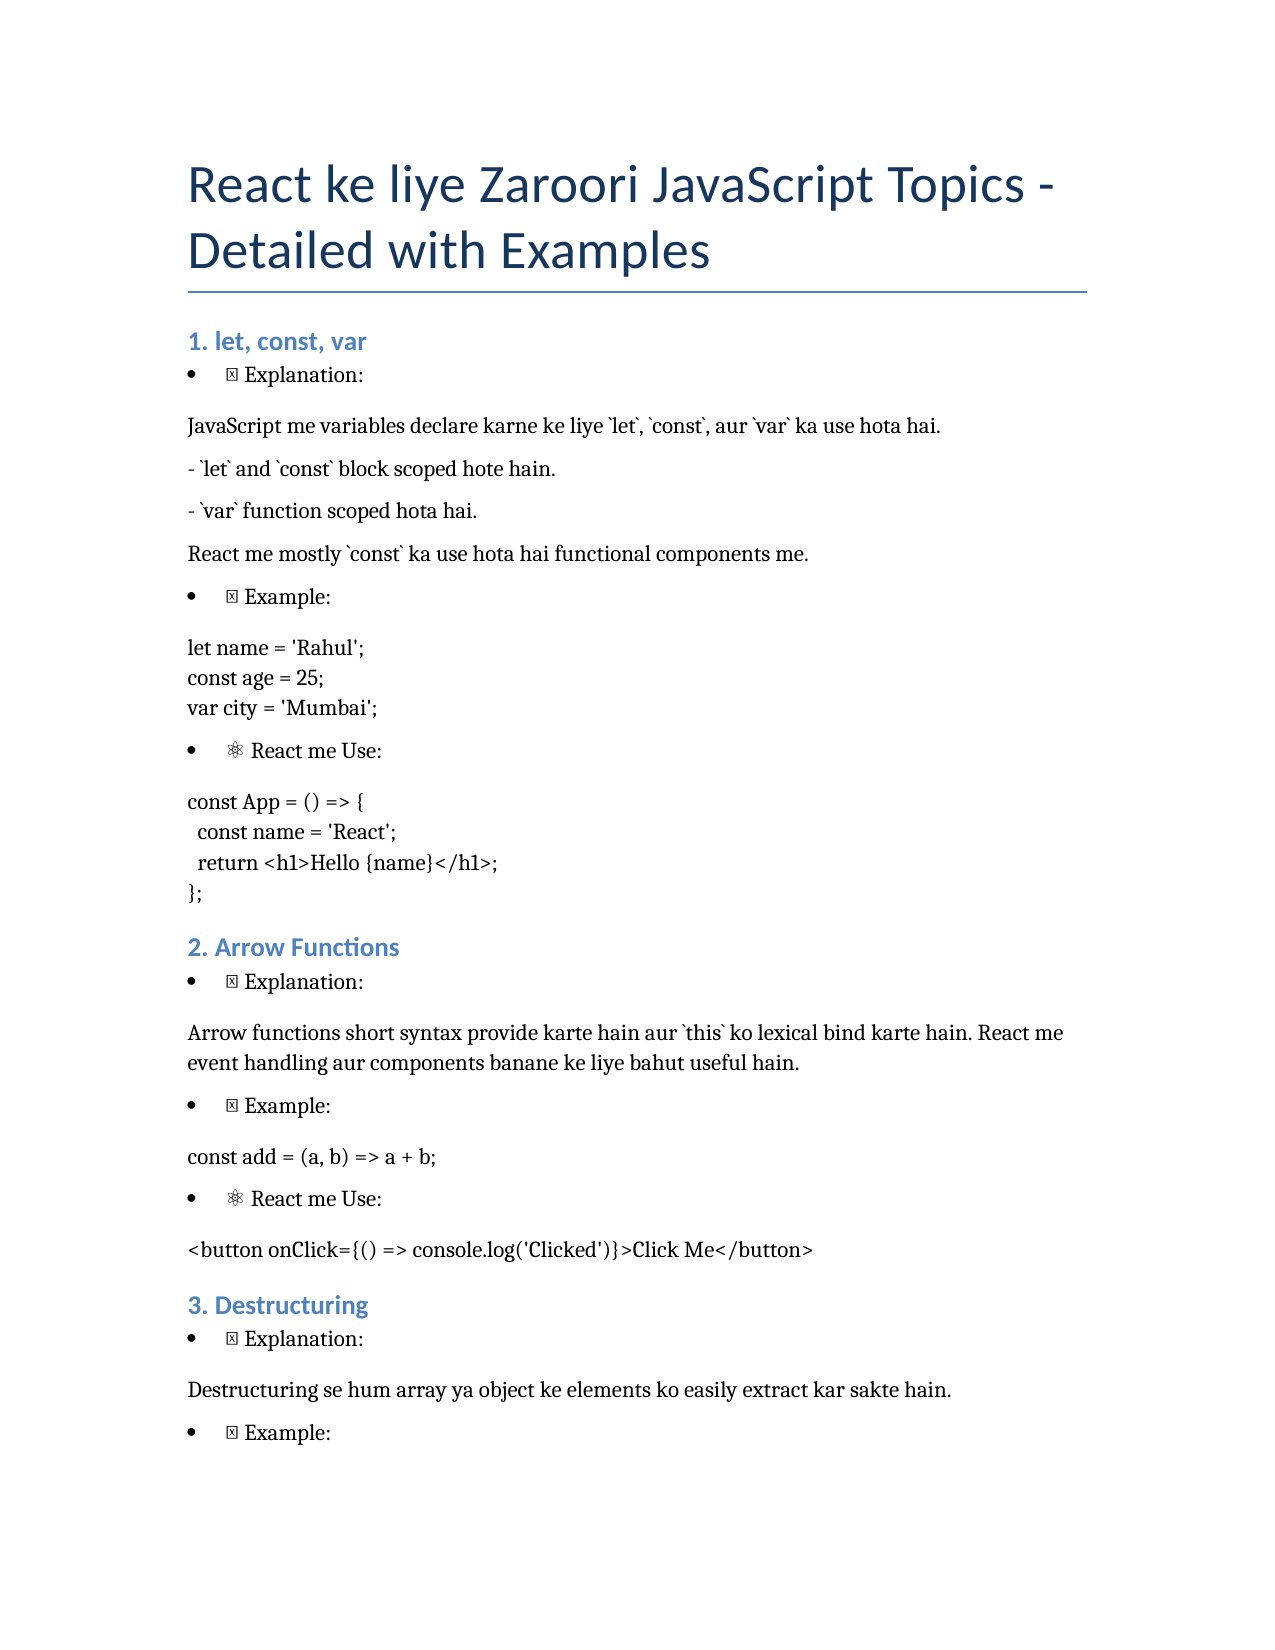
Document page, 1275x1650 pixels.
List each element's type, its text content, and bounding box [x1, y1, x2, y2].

list 📘 Explanation: [187, 362, 1087, 388]
list 💡 Example: [187, 584, 1087, 610]
text const App = () => { const name = 'React'; return <h1>Hello {name}</h1>; }; [187, 789, 1087, 906]
text let name = 'Rahul'; const age = 25; var city = 'Mumbai'; [187, 635, 1087, 722]
text JavaScript me variables declare karne ke liye `let`, `const`, aur `var` ka use hota hai. [187, 413, 1087, 439]
list 📘 Explanation: [187, 1326, 1087, 1353]
text <button onClick={() => console.log('Clicked')}>Click Me</button> [187, 1237, 1087, 1264]
text - `var` function scoped hota hai. [187, 498, 1087, 525]
list 💡 Example: [187, 1420, 1087, 1446]
title React ke liye Zaroori JavaScript Topics - Detailed with Examples [187, 150, 1087, 293]
text const add = (a, b) => a + b; [187, 1143, 1087, 1170]
list ⚛️ React me Use: [187, 738, 1087, 764]
text Destructuring se hum array ya object ke elements ko easily extract kar sakte hain. [187, 1377, 1087, 1404]
text - `let` and `const` block scoped hote hain. [187, 456, 1087, 482]
subtitle 1. let, const, var [187, 324, 1087, 357]
list 💡 Example: [187, 1092, 1087, 1119]
list ⚛️ React me Use: [187, 1186, 1087, 1213]
text React me mostly `const` ka use hota hai functional components me. [187, 541, 1087, 567]
subtitle 2. Arrow Functions [187, 931, 1087, 964]
text Arrow functions short syntax provide karte hain aur `this` ko lexical bind karte hain. React me event handling aur components banane ke liye bahut useful hain. [187, 1019, 1087, 1076]
list 📘 Explanation: [187, 968, 1087, 995]
subtitle 3. Destructuring [187, 1288, 1087, 1321]
